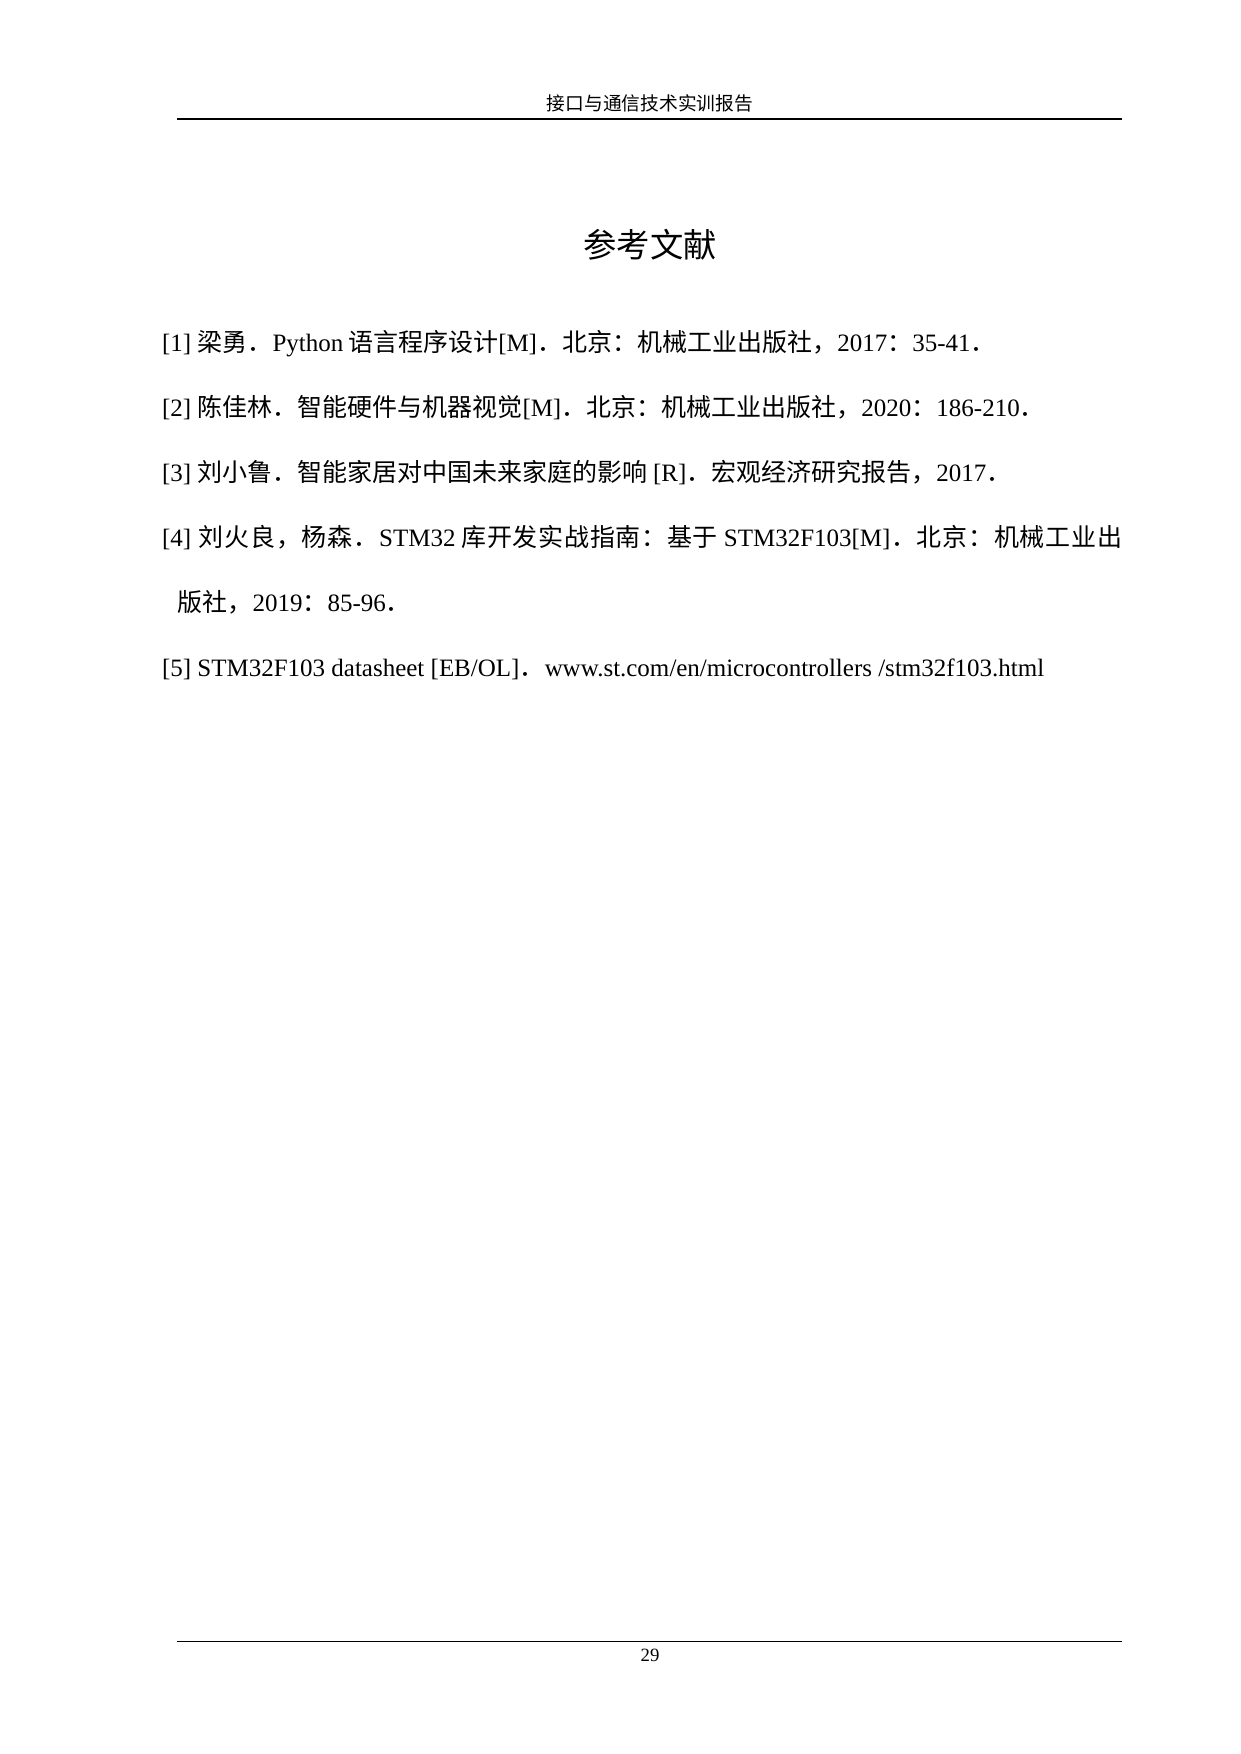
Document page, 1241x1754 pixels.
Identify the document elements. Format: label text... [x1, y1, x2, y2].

text [4] 刘火良，杨森．STM32库开发实战指南：基于STM32F103[M]．北京：机械工业出版社，2019：85-96． [162, 503, 1122, 633]
subtitle 参考文献 [177, 211, 1122, 276]
text [5] STM32F103 datasheet [EB/OL]．www.st.com/en/microcontrollers /stm32f103.html [162, 633, 1122, 698]
text [1] 梁勇．Python语言程序设计[M]．北京：机械工业出版社，2017：35-41． [162, 308, 1122, 373]
text [2] 陈佳林．智能硬件与机器视觉[M]．北京：机械工业出版社，2020：186-210． [162, 373, 1122, 438]
text [3] 刘小鲁．智能家居对中国未来家庭的影响 [R]．宏观经济研究报告，2017． [162, 438, 1122, 503]
